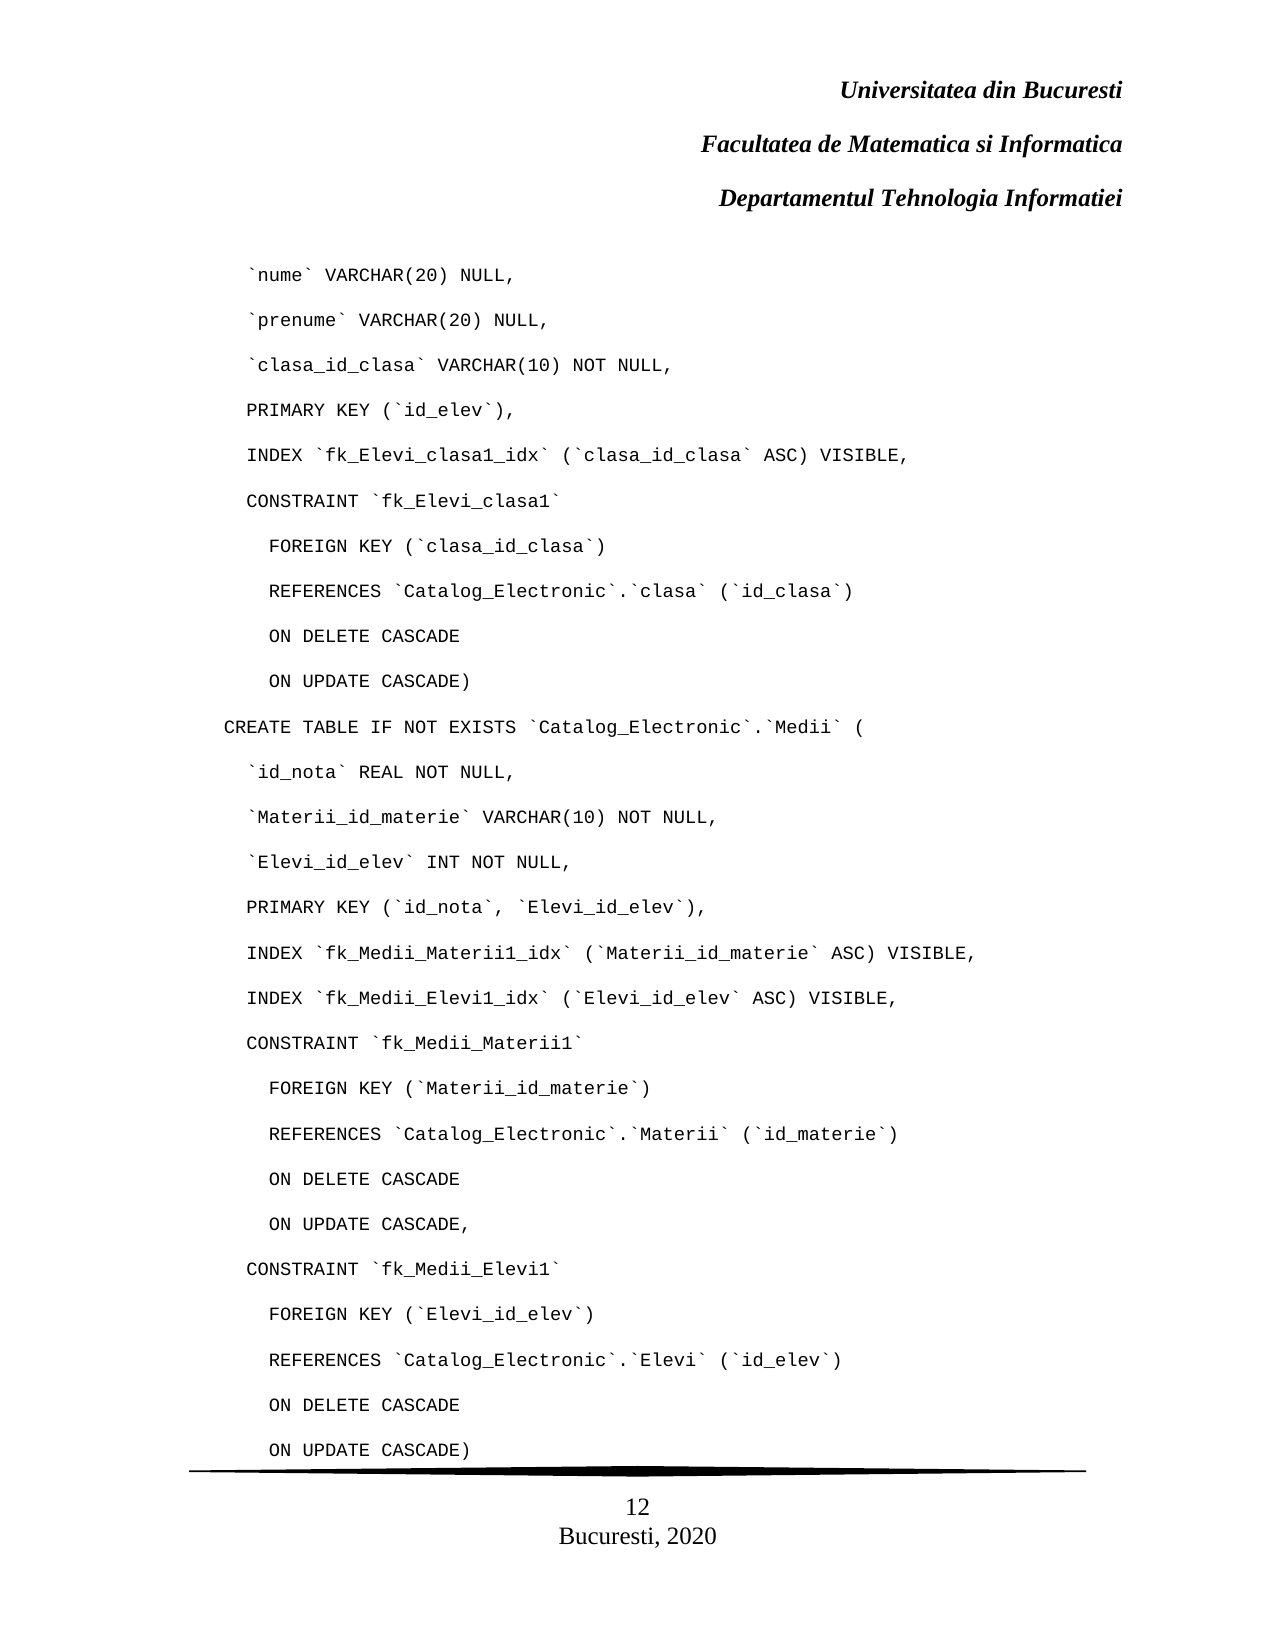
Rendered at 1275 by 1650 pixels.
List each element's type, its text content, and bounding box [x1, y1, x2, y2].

text REFERENCES `Catalog_Electronic`.`Elevi` (`id_elev`) [150, 1350, 1125, 1372]
text REFERENCES `Catalog_Electronic`.`Materii` (`id_materie`) [150, 1124, 1125, 1146]
text `id_nota` REAL NOT NULL, [150, 763, 1125, 784]
text INDEX `fk_Medii_Elevi1_idx` (`Elevi_id_elev` ASC) VISIBLE, [150, 989, 1125, 1010]
text CONSTRAINT `fk_Medii_Materii1` [150, 1034, 1125, 1055]
text `Materii_id_materie` VARCHAR(10) NOT NULL, [150, 808, 1125, 829]
text `clasa_id_clasa` VARCHAR(10) NOT NULL, [150, 356, 1125, 377]
text ON DELETE CASCADE [150, 627, 1125, 648]
text `prenume` VARCHAR(20) NULL, [150, 311, 1125, 332]
text ON UPDATE CASCADE, [150, 1215, 1125, 1236]
text PRIMARY KEY (`id_nota`, `Elevi_id_elev`), [150, 898, 1125, 919]
text CONSTRAINT `fk_Medii_Elevi1` [150, 1260, 1125, 1281]
text CREATE TABLE IF NOT EXISTS `Catalog_Electronic`.`Medii` ( [150, 717, 1125, 739]
text REFERENCES `Catalog_Electronic`.`clasa` (`id_clasa`) [150, 582, 1125, 603]
text FOREIGN KEY (`Materii_id_materie`) [150, 1079, 1125, 1100]
text PRIMARY KEY (`id_elev`), [150, 401, 1125, 422]
text `Elevi_id_elev` INT NOT NULL, [150, 853, 1125, 874]
text `nume` VARCHAR(20) NULL, [150, 265, 1125, 287]
text ON DELETE CASCADE [150, 1169, 1125, 1191]
text FOREIGN KEY (`clasa_id_clasa`) [150, 537, 1125, 558]
text CONSTRAINT `fk_Elevi_clasa1` [150, 491, 1125, 513]
text FOREIGN KEY (`Elevi_id_elev`) [150, 1305, 1125, 1326]
text ON UPDATE CASCADE) [150, 1441, 1125, 1462]
text INDEX `fk_Elevi_clasa1_idx` (`clasa_id_clasa` ASC) VISIBLE, [150, 446, 1125, 467]
text INDEX `fk_Medii_Materii1_idx` (`Materii_id_materie` ASC) VISIBLE, [150, 943, 1125, 965]
text ON UPDATE CASCADE) [150, 672, 1125, 693]
text ON DELETE CASCADE [150, 1396, 1125, 1417]
